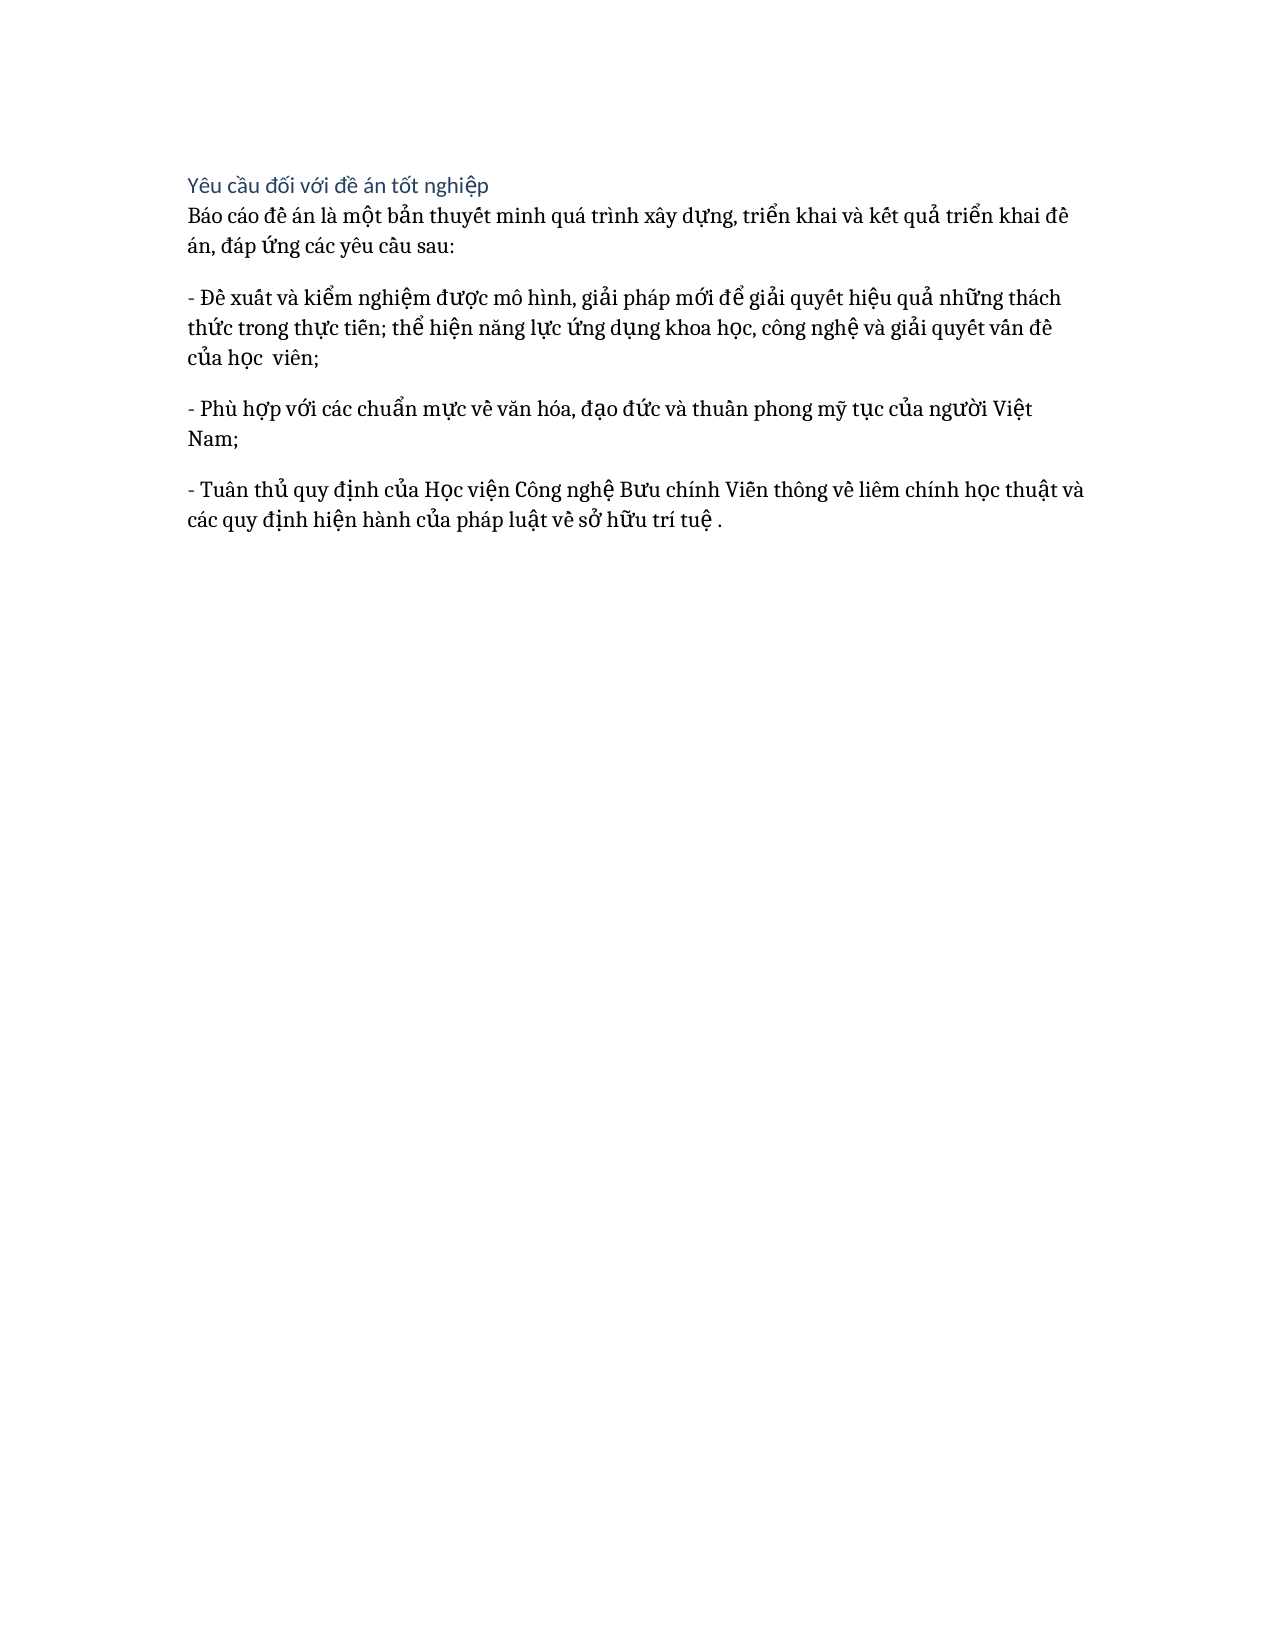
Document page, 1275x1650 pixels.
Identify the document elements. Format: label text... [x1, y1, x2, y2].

text - Phù hợp với các chuẩn mực về văn hóa, đạo đức và thuần phong mỹ tục của người Việt Nam; [187, 396, 1087, 452]
text - Đề xuất và kiểm nghiệm được mô hình, giải pháp mới để giải quyết hiệu quả những thách thức trong thực tiễn; thể hiện năng lực ứng dụng khoa học, công nghệ và giải quyết vấn đề của học viên; [187, 284, 1087, 371]
subtitle Yêu cầu đối với đề án tốt nghiệp [187, 171, 1087, 199]
text - Tuân thủ quy định của Học viện Công nghệ Bưu chính Viễn thông về liêm chính học thuật và các quy định hiện hành của pháp luật về sở hữu trí tuệ . [187, 477, 1087, 533]
text Báo cáo đề án là một bản thuyết minh quá trình xây dựng, triển khai và kết quả triển khai đề án, đáp ứng các yêu cầu sau: [187, 203, 1087, 259]
